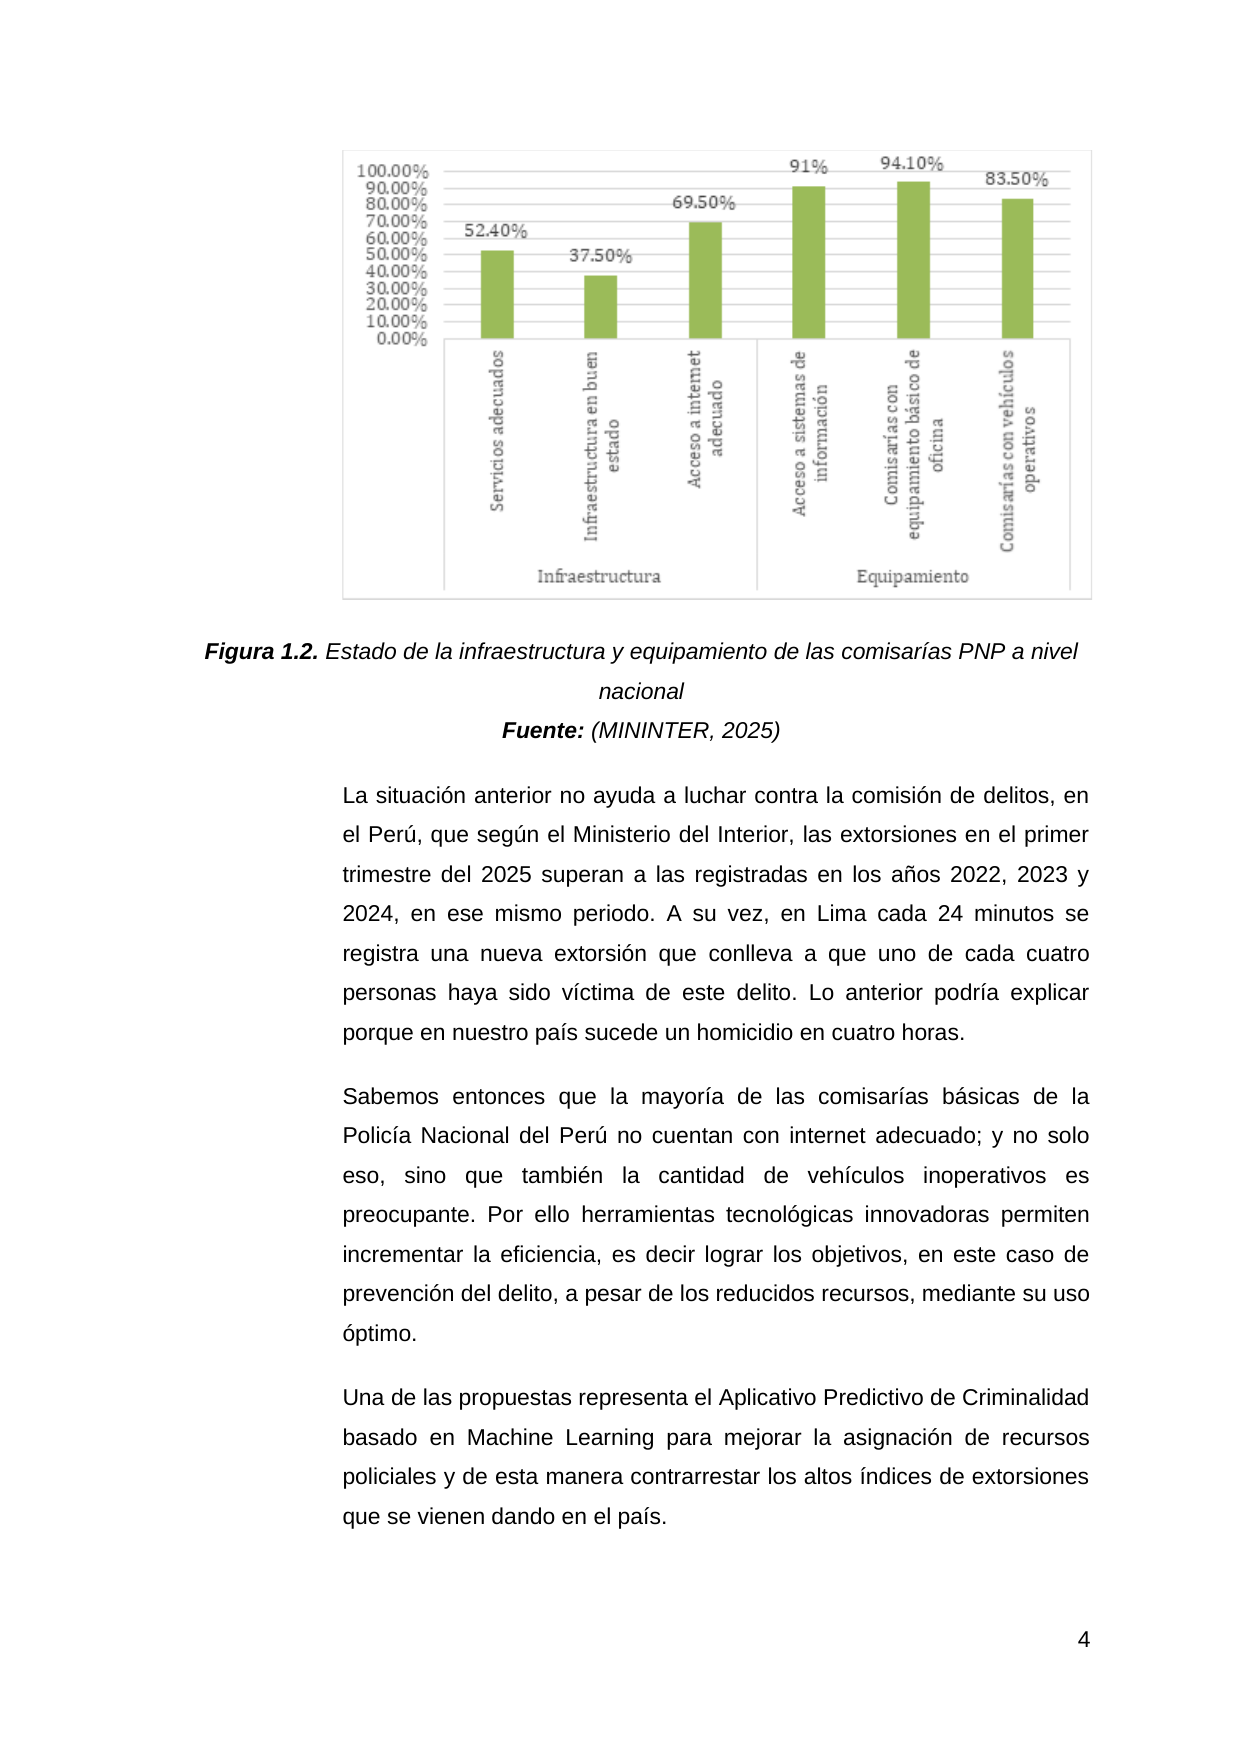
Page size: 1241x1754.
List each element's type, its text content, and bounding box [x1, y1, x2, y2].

text Figura 1.2. Estado de la infraestructura y equipamiento de las comisarías PNP a nivel nacional [194, 638, 1090, 704]
text Fuente: (MININTER, 2025) [194, 717, 1090, 743]
picture [342, 150, 1093, 600]
text Una de las propuestas representa el Aplicativo Predictivo de Criminalidad basado en Machine Learning para mejorar la asignación de recursos policiales y de esta manera contrarrestar los altos índices de extorsiones que se vienen dando en el país. [342, 1384, 1090, 1529]
text Sabemos entonces que la mayoría de las comisarías básicas de la Policía Nacional del Perú no cuentan con internet adecuado; y no solo eso, sino que también la cantidad de vehículos inoperativos es preocupante. Por ello herramientas tecnológicas innovadoras permiten incrementar la eficiencia, es decir lograr los objetivos, en este caso de prevención del delito, a pesar de los reducidos recursos, mediante su uso óptimo. [342, 1083, 1090, 1346]
text La situación anterior no ayuda a luchar contra la comisión de delitos, en el Perú, que según el Ministerio del Interior, las extorsiones en el primer trimestre del 2025 superan a las registradas en los años 2022, 2023 y 2024, en ese mismo periodo. A su vez, en Lima cada 24 minutos se registra una nueva extorsión que conlleva a que uno de cada cuatro personas haya sido víctima de este delito. Lo anterior podría explicar porque en nuestro país sucede un homicidio en cuatro horas. [342, 782, 1090, 1045]
